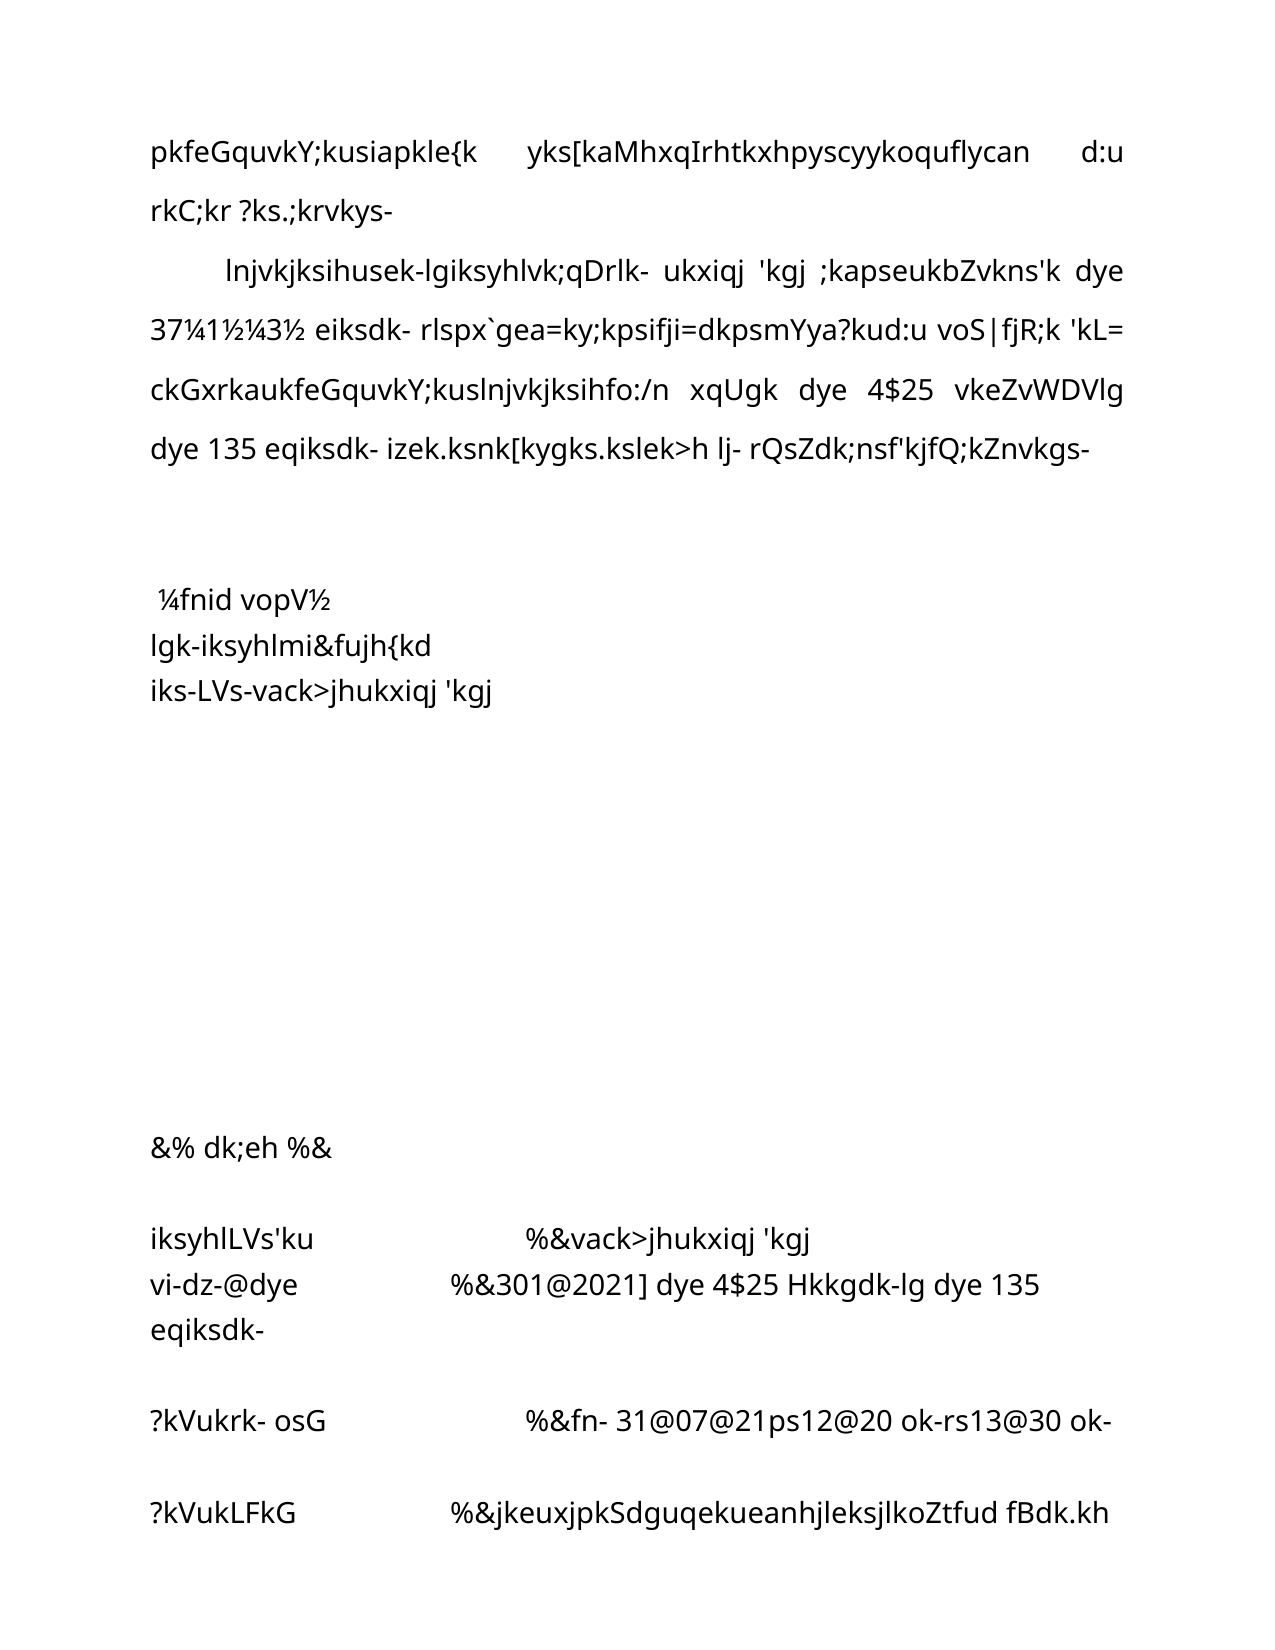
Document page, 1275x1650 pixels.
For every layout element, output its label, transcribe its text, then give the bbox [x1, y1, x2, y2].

text lnjvkjksihusek-lgiksyhlvk;qDrlk- ukxiqj 'kgj ;kapseukbZvkns'k dye 37¼1½¼3½ eiksdk- rlspx`gea=ky;kpsifji=dkpsmYya?kud:u voS|fjR;k 'kL= ckGxrkaukfeGquvkY;kuslnjvkjksihfo:/n xqUgk dye 4$25 vkeZvWDVlg dye 135 eqiksdk- izek.ksnk[kygks.kslek>h lj- rQsZdk;nsf'kjfQ;kZnvkgs- [150, 250, 1125, 468]
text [150, 131, 1125, 230]
text ¼fnid vopV½ [150, 579, 1125, 619]
text iks-LVs-vack>jhukxiqj 'kgj [150, 671, 1125, 710]
text lgk-iksyhlmi&fujh{kd [150, 625, 1125, 665]
text ?kVukLFkG %&jkeuxjpkSdguqekueanhjleksjlkoZtfud fBdk.kh [150, 1492, 1125, 1532]
text ?kVukrk- osG %&fn- 31@07@21ps12@20 ok-rs13@30 ok- [150, 1401, 1125, 1440]
text iksyhlLVs'ku %&vack>jhukxiqj 'kgj [150, 1218, 1125, 1258]
text &% dk;eh %& [150, 1127, 1125, 1167]
text vi-dz-@dye %&301@2021] dye 4$25 Hkkgdk-lg dye 135 eqiksdk- [150, 1264, 1125, 1349]
